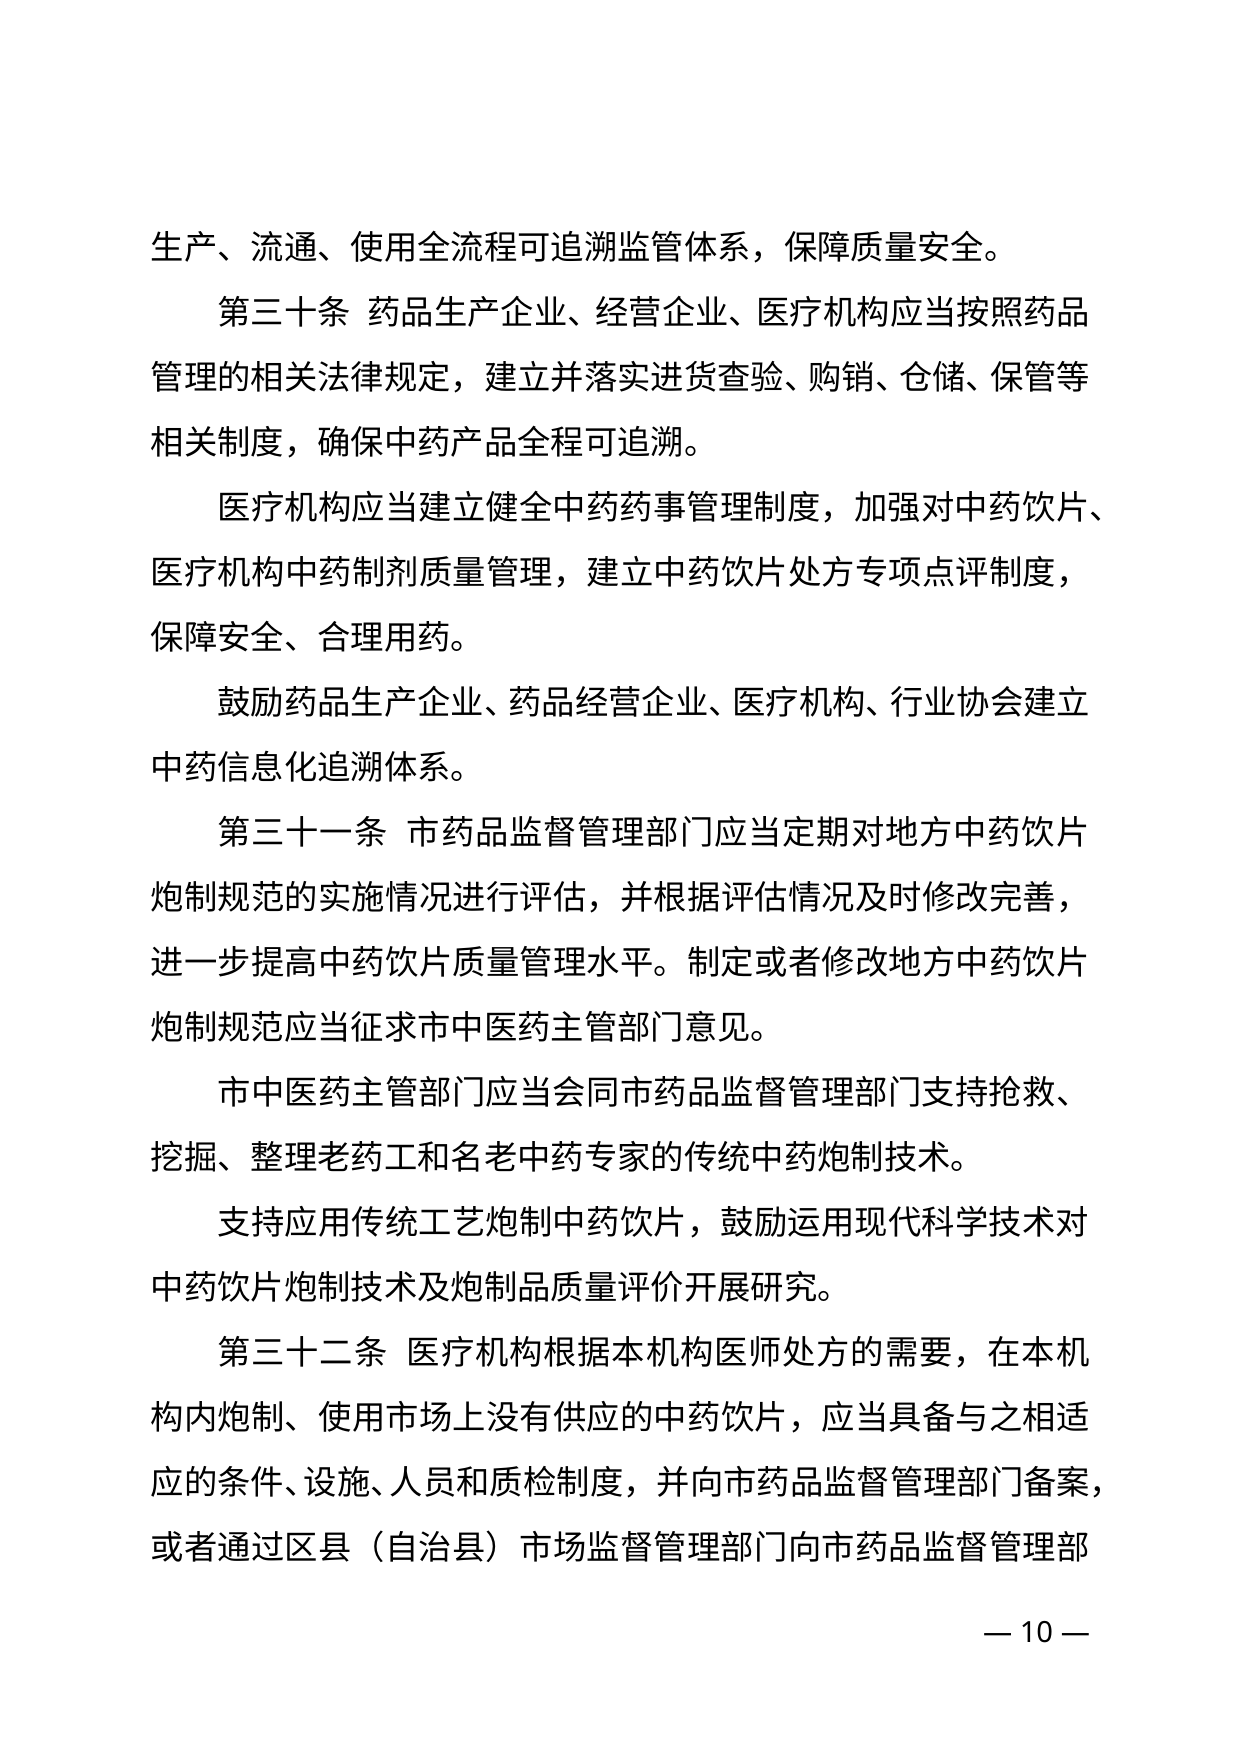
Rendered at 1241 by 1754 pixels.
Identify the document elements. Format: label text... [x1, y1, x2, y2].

text 市中医药主管部门应当会同市药品监督管理部门支持抢救、挖掘、整理老药工和名老中药专家的传统中药炮制技术。 [151, 1187, 1089, 1317]
text 第二十九条 经济信息、农业农村、商务、药品监督管理、中医药等主管部门应当根据职责加强中药质量监管，健全种植养殖、生产、流通、使用全流程可追溯监管体系，保障质量安全。 [151, 212, 1089, 407]
text 支持应用传统工艺炮制中药饮片，鼓励运用现代科学技术对中药饮片炮制技术及炮制品质量评价开展研究。 [151, 1317, 1089, 1447]
text 医疗机构应当建立健全中药药事管理制度，加强对中药饮片、医疗机构中药制剂质量管理，建立中药饮片处方专项点评制度，保障安全、合理用药。 [151, 602, 1089, 797]
text 第三十条 药品生产企业、经营企业、医疗机构应当按照药品管理的相关法律规定，建立并落实进货查验、购销、仓储、保管等相关制度，确保中药产品全程可追溯。 [151, 407, 1089, 602]
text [151, 1447, 1089, 1577]
text 鼓励药品生产企业、药品经营企业、医疗机构、行业协会建立中药信息化追溯体系。 [151, 797, 1089, 927]
text 第三十一条 市药品监督管理部门应当定期对地方中药饮片炮制规范的实施情况进行评估，并根据评估情况及时修改完善，进一步提高中药饮片质量管理水平。制定或者修改地方中药饮片炮制规范应当征求市中医药主管部门意见。 [151, 927, 1089, 1187]
